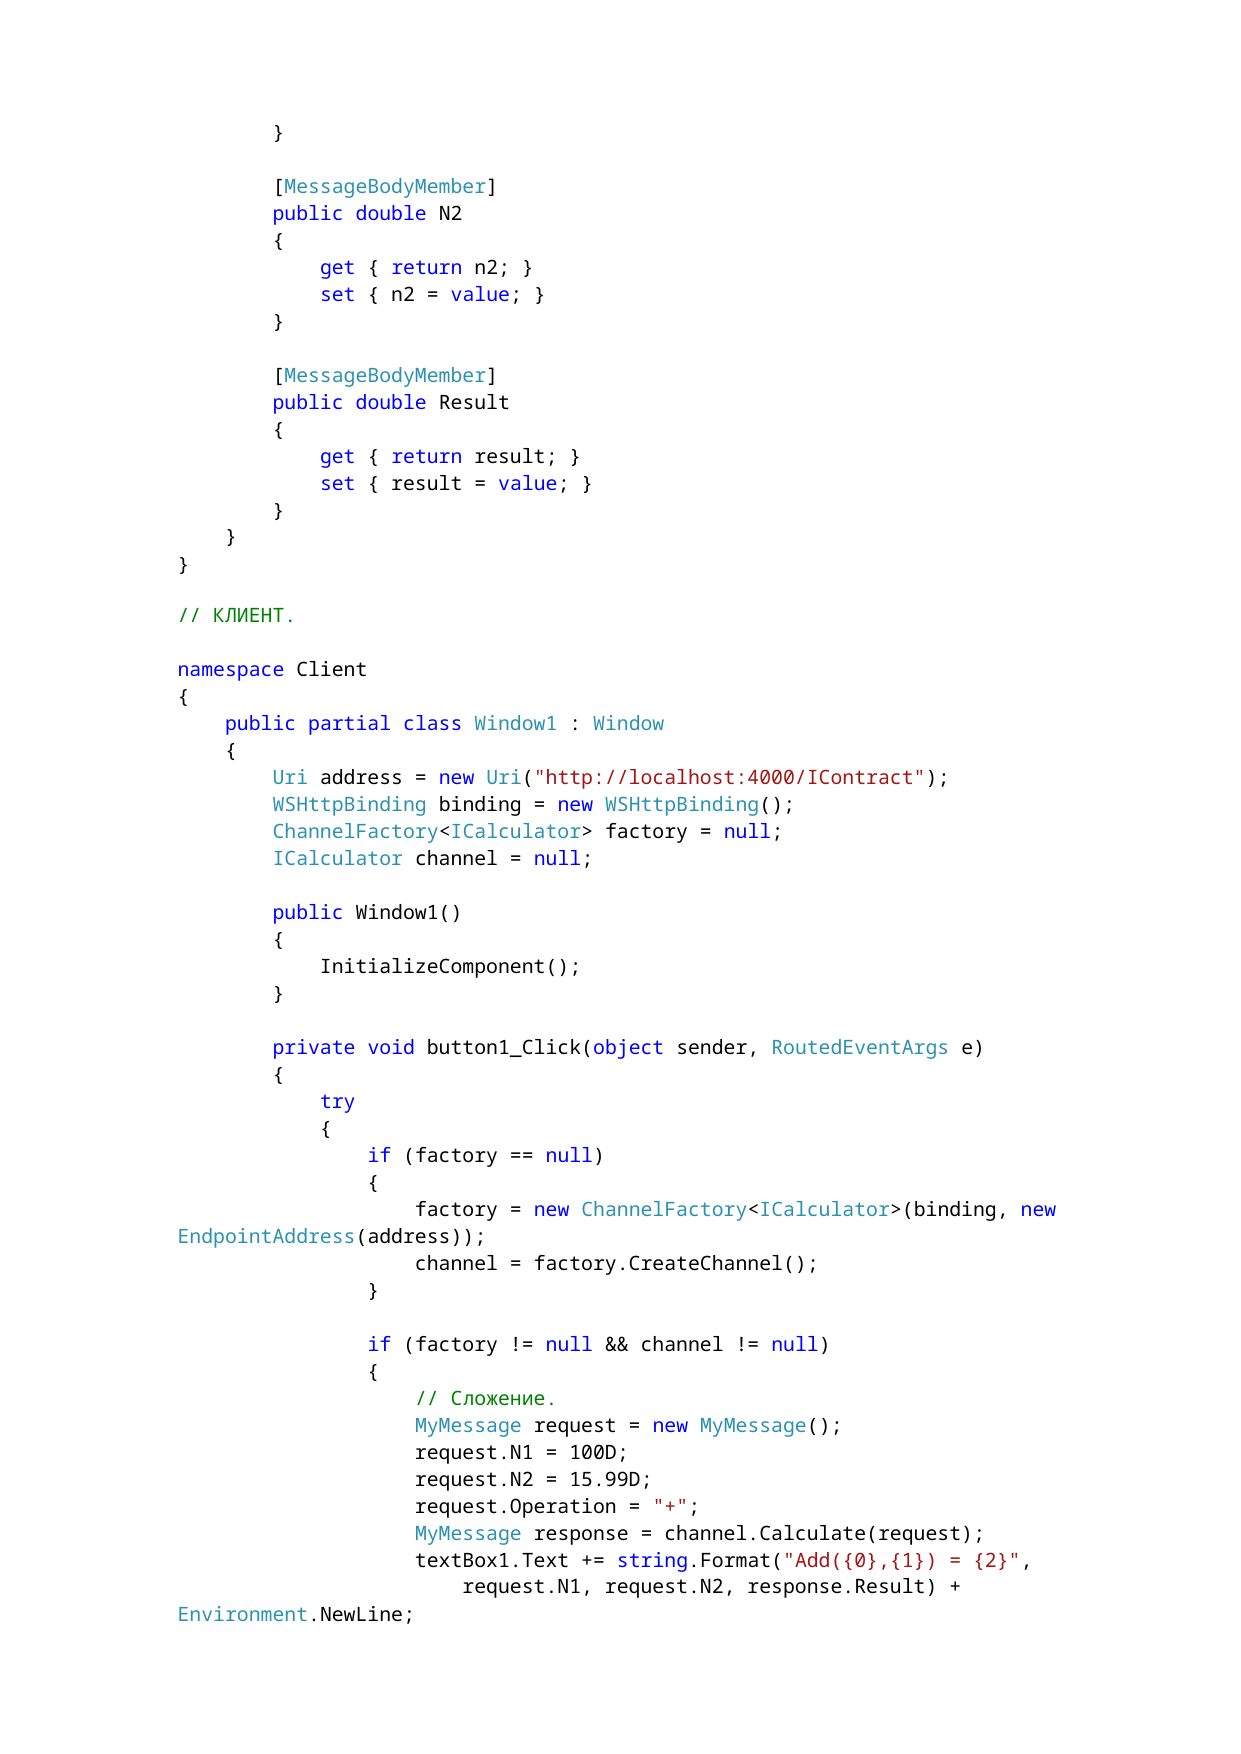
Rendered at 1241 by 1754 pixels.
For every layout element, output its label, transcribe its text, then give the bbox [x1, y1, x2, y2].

text private void button1_Click(object sender, RoutedEventArgs e) [177, 1033, 1152, 1060]
text [MessageBodyMember] [177, 361, 1152, 388]
text channel = factory.CreateChannel(); [177, 1249, 1152, 1276]
text { [177, 226, 1152, 253]
text } [177, 307, 1152, 334]
text } [177, 979, 1152, 1006]
text if (factory != null && channel != null) [177, 1330, 1152, 1357]
text set { n2 = value; } [177, 280, 1152, 307]
text public partial class Window1 : Window [177, 709, 1152, 736]
text try [177, 1087, 1152, 1114]
text { [177, 682, 1152, 709]
text { [177, 1114, 1152, 1141]
text public double Result [177, 388, 1152, 415]
text InitializeComponent(); [177, 952, 1152, 979]
text { [177, 925, 1152, 952]
text } [177, 523, 1152, 550]
text Uri address = new Uri("http://localhost:4000/IContract"); [177, 763, 1152, 790]
text { [177, 1060, 1152, 1087]
text MyMessage request = new MyMessage(); [177, 1411, 1152, 1438]
text ICalculator channel = null; [177, 844, 1152, 871]
text } [177, 550, 1152, 577]
text request.Operation = "+"; [177, 1492, 1152, 1519]
text namespace Client [177, 656, 1152, 682]
text MyMessage response = channel.Calculate(request); [177, 1519, 1152, 1546]
text // Сложение. [177, 1384, 1152, 1411]
text // КЛИЕНТ. [177, 602, 1152, 628]
text { [177, 415, 1152, 442]
text } [177, 118, 1152, 145]
text request.N1 = 100D; [177, 1438, 1152, 1465]
text request.N2 = 15.99D; [177, 1465, 1152, 1492]
text public Window1() [177, 898, 1152, 925]
text WSHttpBinding binding = new WSHttpBinding(); [177, 790, 1152, 817]
text [MessageBodyMember] [177, 172, 1152, 199]
text { [177, 736, 1152, 763]
text get { return result; } [177, 442, 1152, 469]
text public double N2 [177, 199, 1152, 226]
text factory = new ChannelFactory<ICalculator>(binding, new EndpointAddress(address)); [177, 1195, 1152, 1249]
text request.N1, request.N2, response.Result) + Environment.NewLine; [177, 1573, 1152, 1627]
text } [177, 1276, 1152, 1303]
text set { result = value; } [177, 469, 1152, 496]
text textBox1.Text += string.Format("Add({0},{1}) = {2}", [177, 1546, 1152, 1573]
text if (factory == null) [177, 1141, 1152, 1168]
text ChannelFactory<ICalculator> factory = null; [177, 817, 1152, 844]
text get { return n2; } [177, 253, 1152, 280]
text } [177, 496, 1152, 523]
text { [177, 1357, 1152, 1384]
text { [177, 1168, 1152, 1195]
